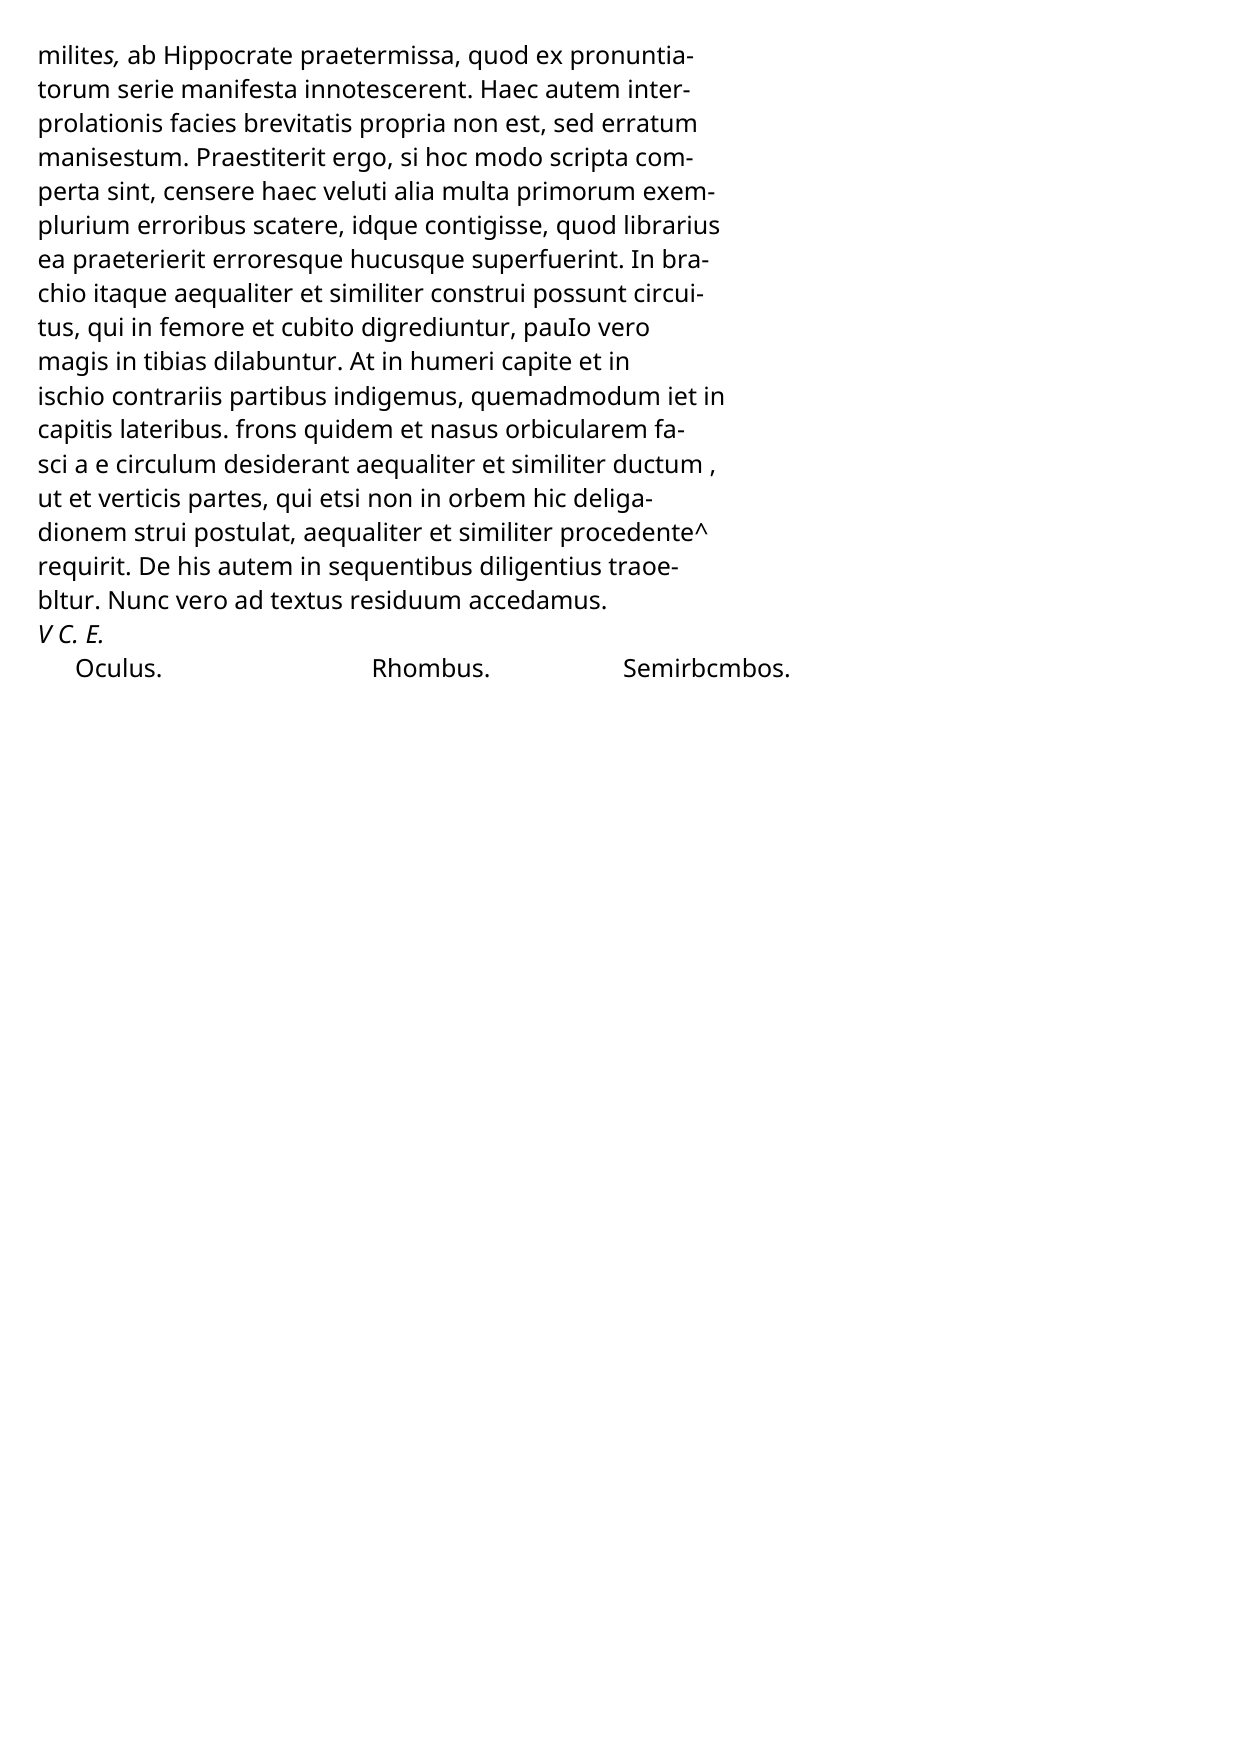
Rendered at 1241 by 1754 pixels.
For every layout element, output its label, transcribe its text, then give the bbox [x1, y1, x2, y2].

text V C. E. [37, 617, 1203, 651]
text milites, ab Hippocrate praetermissa, quod ex pronuntia- torum serie manifesta innotescerent. Haec autem inter- prolationis facies brevitatis propria non est, sed erratum manisestum. Praestiterit ergo, si hoc modo scripta com- perta sint, censere haec veluti alia multa primorum exem- plurium erroribus scatere, idque contigisse, quod librarius ea praeterierit erroresque hucusque superfuerint. In bra- chio itaque aequaliter et similiter construi possunt circui- tus, qui in femore et cubito digrediuntur, pauIo vero magis in tibias dilabuntur. At in humeri capite et in ischio contrariis partibus indigemus, quemadmodum iet in capitis lateribus. frons quidem et nasus orbicularem fa- sci a e circulum desiderant aequaliter et similiter ductum , ut et verticis partes, qui etsi non in orbem hic deliga- dionem strui postulat, aequaliter et similiter procedente^ requirit. De his autem in sequentibus diligentius traoe- bltur. Nunc vero ad textus residuum accedamus. [37, 37, 1203, 617]
text Oculus. Rhombus. Semirbcmbos. [37, 651, 1203, 685]
